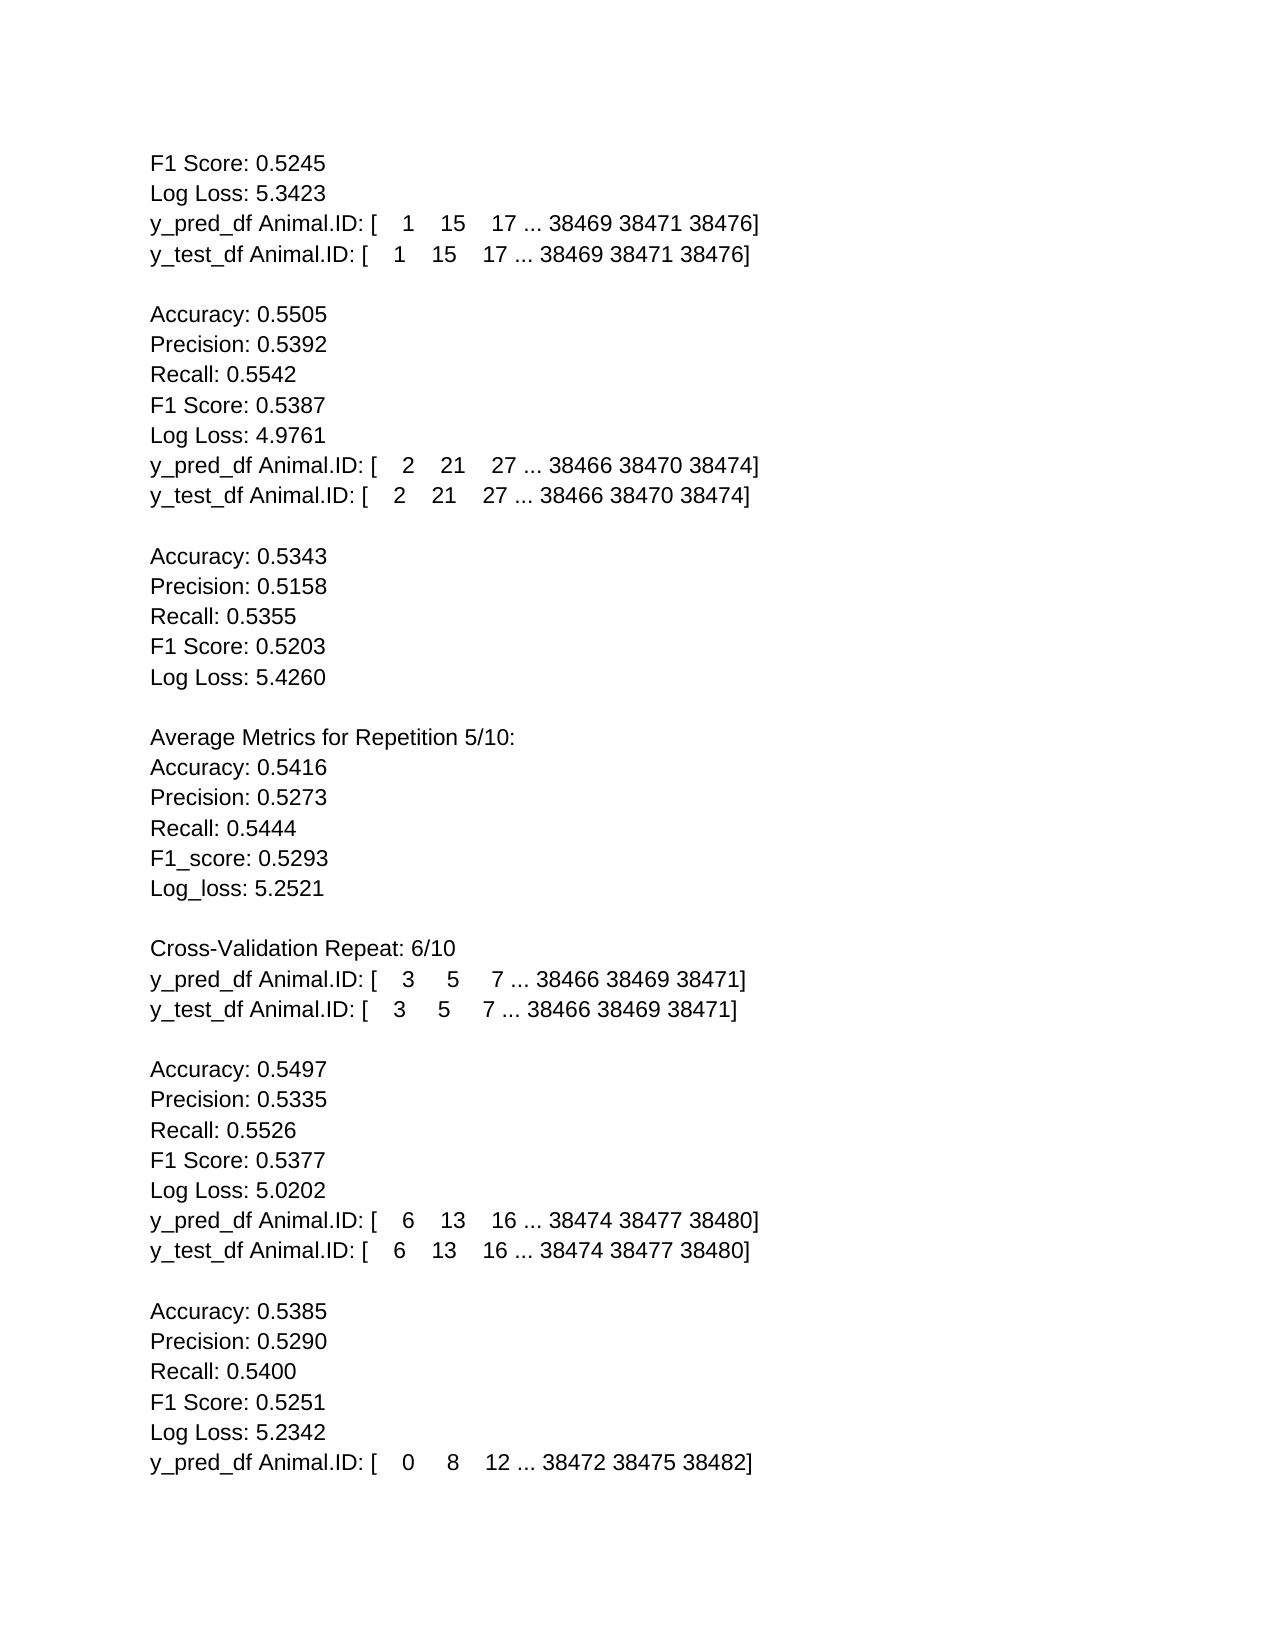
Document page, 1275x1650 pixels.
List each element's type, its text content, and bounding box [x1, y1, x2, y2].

text Log_loss: 5.2521 [150, 875, 1125, 901]
text F1 Score: 0.5203 [150, 633, 1125, 660]
text Log Loss: 5.0202 [150, 1177, 1125, 1203]
text Accuracy: 0.5505 [150, 301, 1125, 327]
text Accuracy: 0.5416 [150, 754, 1125, 781]
text Cross-Validation Repeat: 6/10 [150, 935, 1125, 962]
text Log Loss: 5.3423 [150, 180, 1125, 207]
text y_pred_df Animal.ID: [ 0 8 12 ... 38472 38475 38482] [150, 1449, 1125, 1475]
text y_pred_df Animal.ID: [ 6 13 16 ... 38474 38477 38480] [150, 1207, 1125, 1234]
text F1_score: 0.5293 [150, 845, 1125, 871]
text F1 Score: 0.5387 [150, 392, 1125, 418]
text y_test_df Animal.ID: [ 2 21 27 ... 38466 38470 38474] [150, 482, 1125, 509]
text Recall: 0.5526 [150, 1117, 1125, 1143]
text Recall: 0.5542 [150, 361, 1125, 388]
text Precision: 0.5158 [150, 573, 1125, 599]
text Accuracy: 0.5497 [150, 1056, 1125, 1083]
text y_test_df Animal.ID: [ 6 13 16 ... 38474 38477 38480] [150, 1237, 1125, 1264]
text Accuracy: 0.5343 [150, 543, 1125, 569]
text Precision: 0.5273 [150, 784, 1125, 811]
text y_test_df Animal.ID: [ 3 5 7 ... 38466 38469 38471] [150, 996, 1125, 1022]
text Precision: 0.5335 [150, 1086, 1125, 1113]
text Log Loss: 5.2342 [150, 1419, 1125, 1445]
text y_pred_df Animal.ID: [ 2 21 27 ... 38466 38470 38474] [150, 452, 1125, 478]
text Recall: 0.5355 [150, 603, 1125, 629]
text Recall: 0.5400 [150, 1358, 1125, 1385]
text Accuracy: 0.5385 [150, 1298, 1125, 1324]
text y_pred_df Animal.ID: [ 3 5 7 ... 38466 38469 38471] [150, 966, 1125, 992]
text F1 Score: 0.5251 [150, 1388, 1125, 1415]
text Recall: 0.5444 [150, 814, 1125, 841]
text F1 Score: 0.5377 [150, 1147, 1125, 1173]
text Log Loss: 5.4260 [150, 663, 1125, 690]
text Precision: 0.5392 [150, 331, 1125, 358]
text Average Metrics for Repetition 5/10: [150, 724, 1125, 750]
text y_pred_df Animal.ID: [ 1 15 17 ... 38469 38471 38476] [150, 210, 1125, 237]
text F1 Score: 0.5245 [150, 150, 1125, 176]
text y_test_df Animal.ID: [ 1 15 17 ... 38469 38471 38476] [150, 241, 1125, 267]
text Log Loss: 4.9761 [150, 422, 1125, 448]
text Precision: 0.5290 [150, 1328, 1125, 1354]
